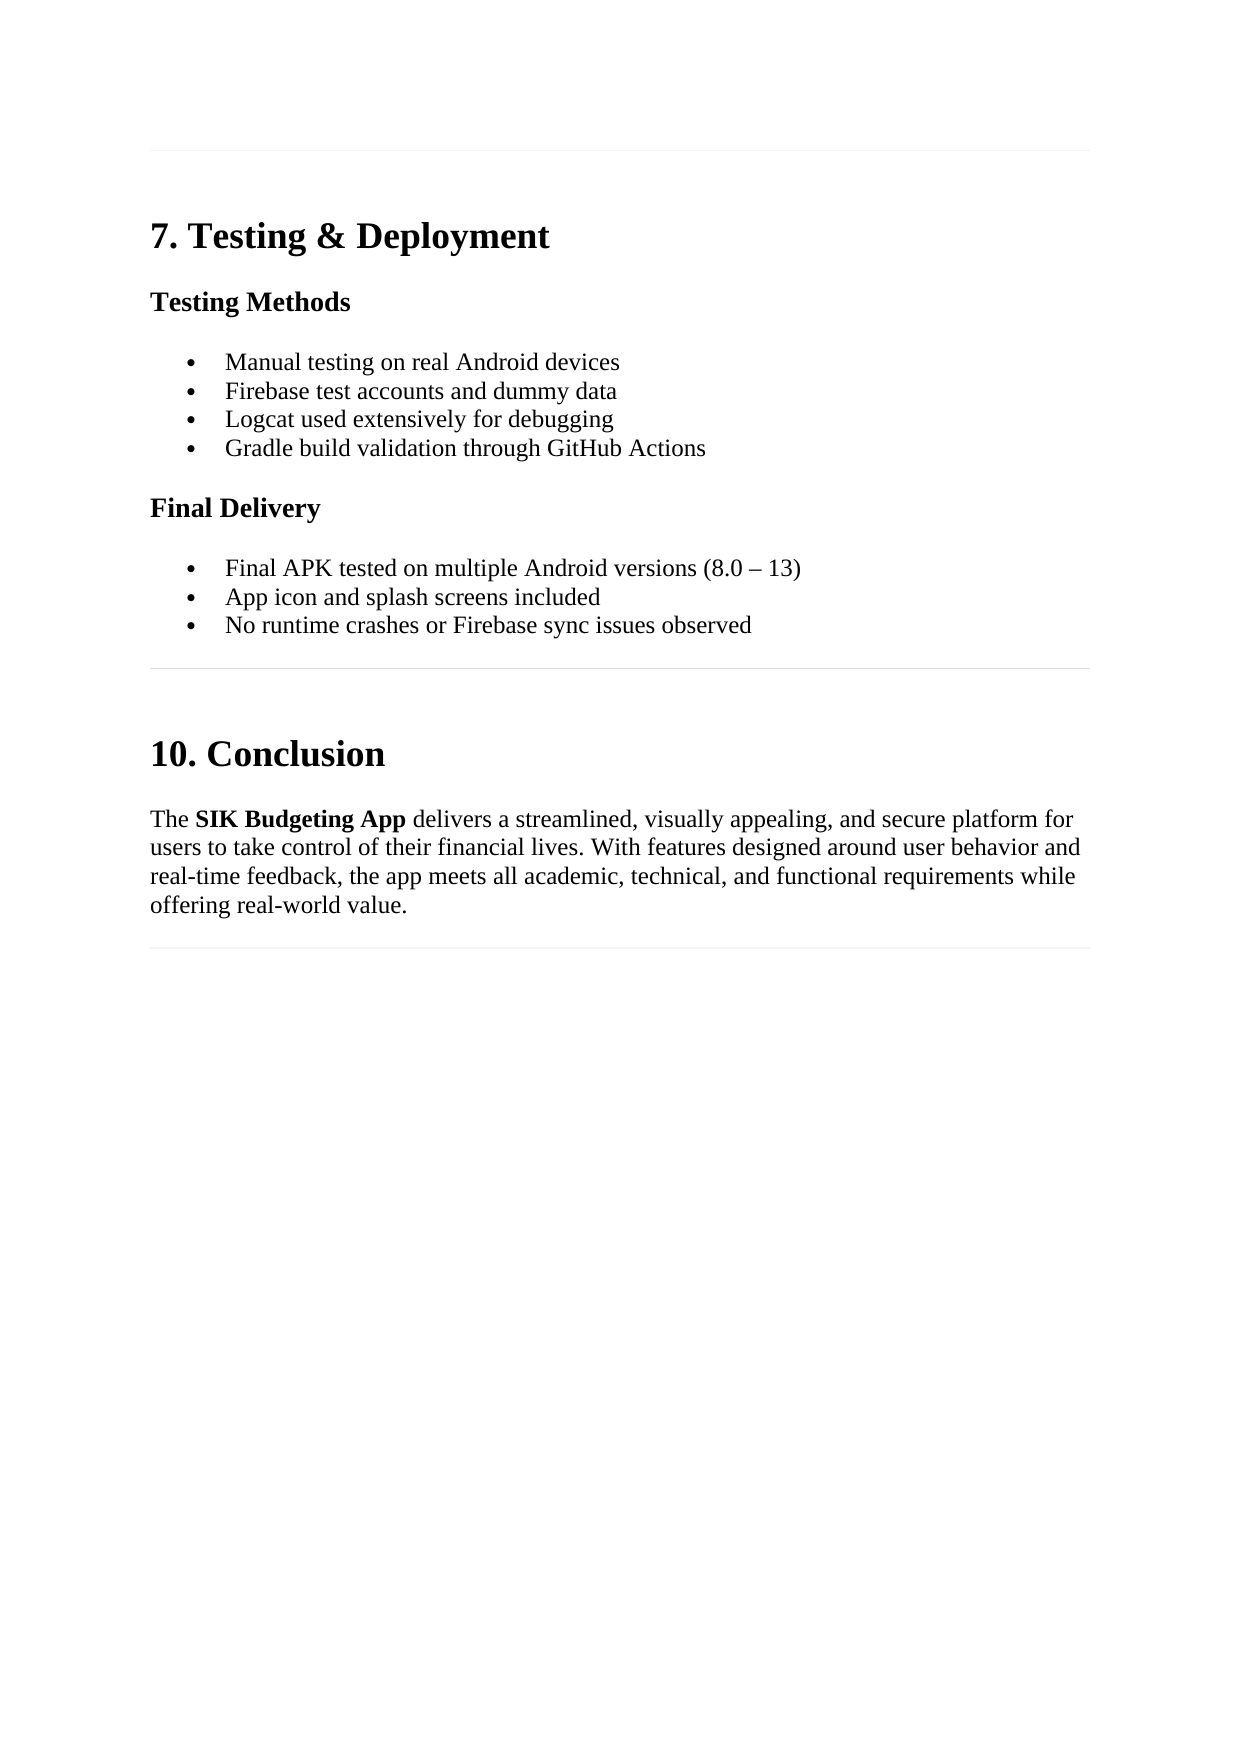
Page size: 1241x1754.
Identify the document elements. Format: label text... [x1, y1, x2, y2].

text The SIK Budgeting App delivers a streamlined, visually appealing, and secure platform for users to take control of their financial lives. With features designed around user behavior and real-time feedback, the app meets all academic, technical, and functional requirements while offering real-world value. [150, 804, 1090, 919]
list Manual testing on real Android devices [187, 347, 1090, 376]
text 10. Conclusion [150, 731, 1090, 774]
text Testing Methods [150, 286, 1090, 318]
list No runtime crashes or Firebase sync issues observed [187, 610, 1090, 639]
text Final Delivery [150, 491, 1090, 524]
text 7. Testing & Deployment [150, 213, 1090, 256]
list Gradle build validation through GitHub Actions [187, 433, 1090, 462]
list Firebase test accounts and dummy data [187, 376, 1090, 404]
list Final APK tested on multiple Android versions (8.0 – 13) [187, 553, 1090, 582]
list Logcat used extensively for debugging [187, 404, 1090, 433]
list App icon and splash screens included [187, 582, 1090, 610]
